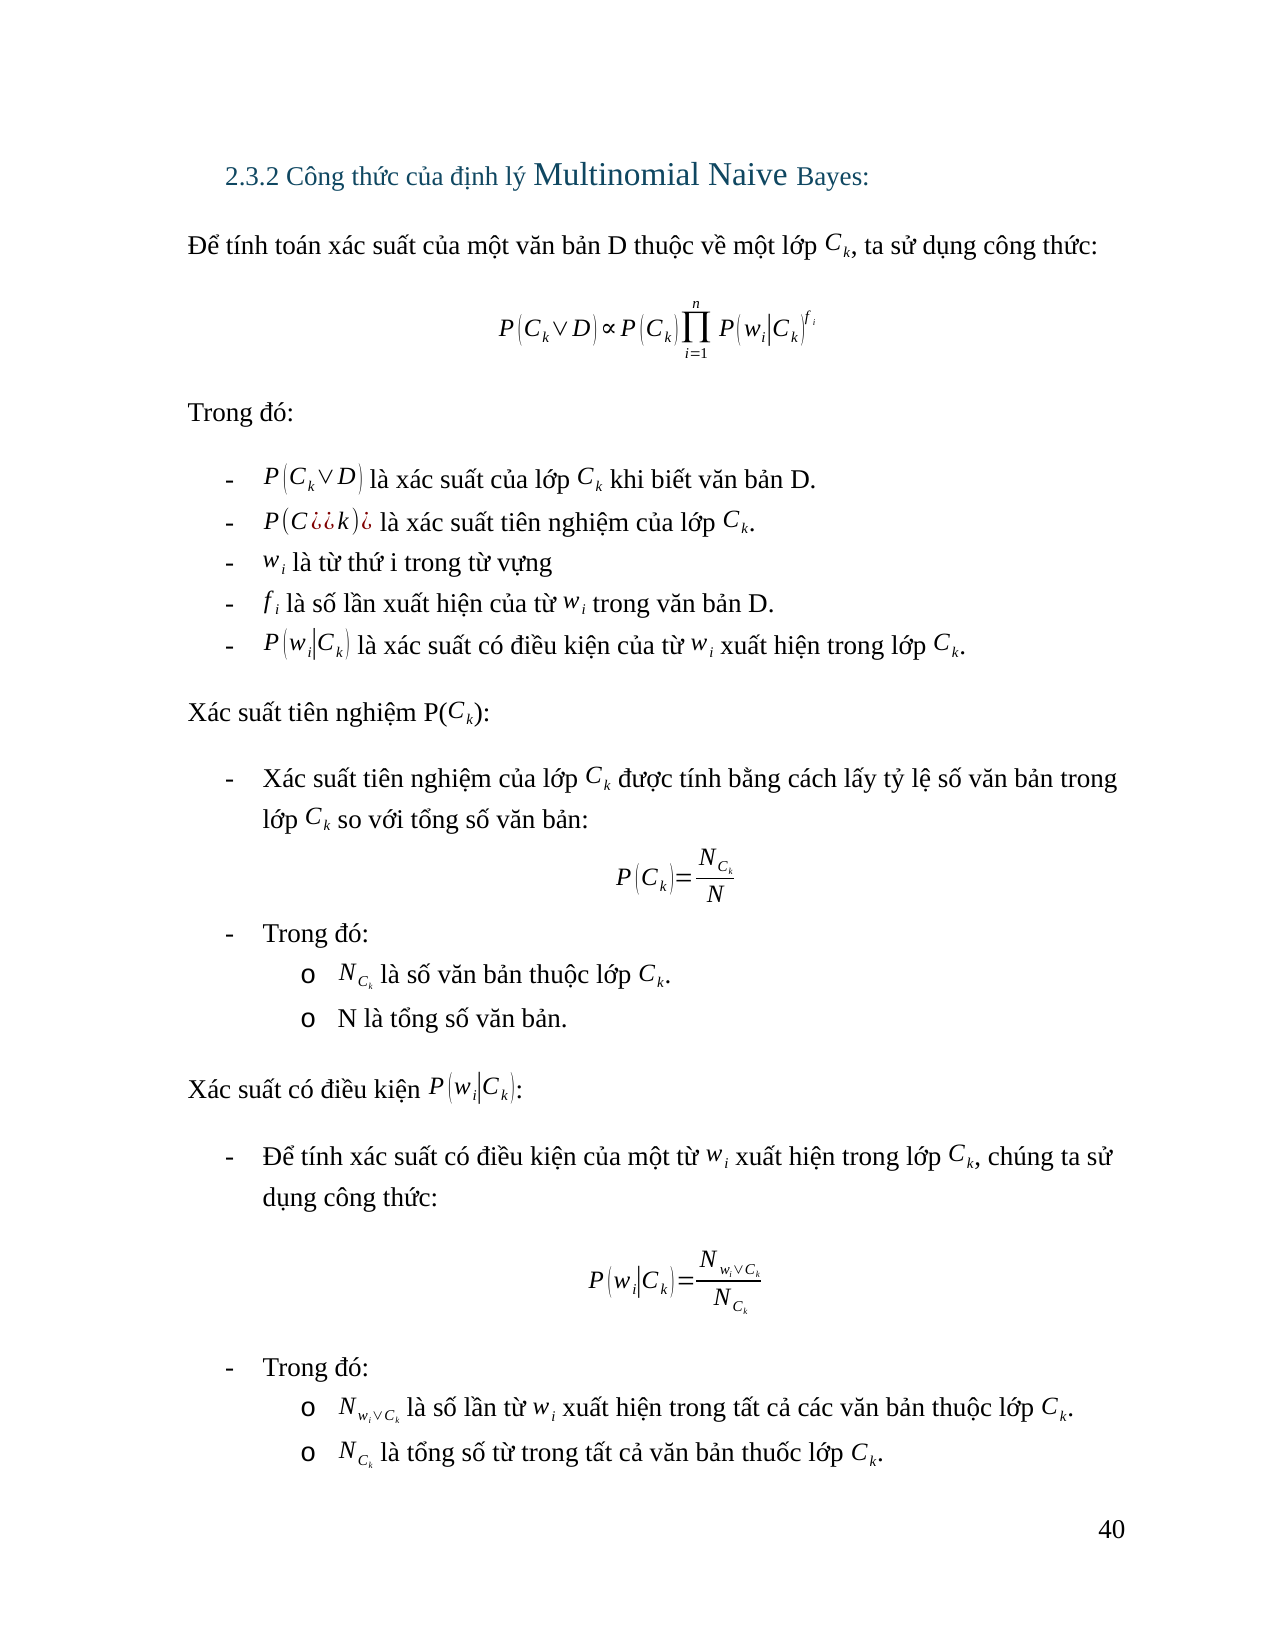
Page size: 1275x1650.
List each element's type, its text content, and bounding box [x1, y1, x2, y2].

text 2.3.2 Công thức của định lý Multinomial Naive Bayes: [225, 154, 1125, 192]
list Để tính xác suất có điều kiện của một từ xuất hiện trong lớp , chúng ta sử dụng công thức: [225, 1140, 1125, 1212]
list là từ thứ i trong từ vựng [225, 546, 1125, 577]
text Xác suất có điều kiện : [187, 1071, 1125, 1106]
text Xác suất tiên nghiệm P(): [187, 696, 1125, 728]
list Xác suất tiên nghiệm của lớp được tính bằng cách lấy tỷ lệ số văn bản trong lớp so với tổng số văn bản: [225, 762, 1125, 834]
list là xác suất tiên nghiệm của lớp . [225, 506, 1125, 537]
list Trong đó: [225, 917, 1125, 948]
list là số lần xuất hiện của từ trong văn bản D. [225, 587, 1125, 618]
list là xác suất của lớp khi biết văn bản D. [225, 462, 1125, 496]
list là tổng số từ trong tất cả văn bản thuốc lớp . [300, 1436, 1125, 1471]
text Để tính toán xác suất của một văn bản D thuộc về một lớp , ta sử dụng công thức: [187, 229, 1125, 260]
list là số văn bản thuộc lớp . [300, 958, 1125, 993]
list là số lần từ xuất hiện trong tất cả các văn bản thuộc lớp . [300, 1391, 1125, 1426]
list Trong đó: [225, 1351, 1125, 1382]
list là xác suất có điều kiện của từ xuất hiện trong lớp . [225, 627, 1125, 662]
text Trong đó: [187, 396, 1125, 427]
list N là tổng số văn bản. [300, 1003, 1125, 1036]
